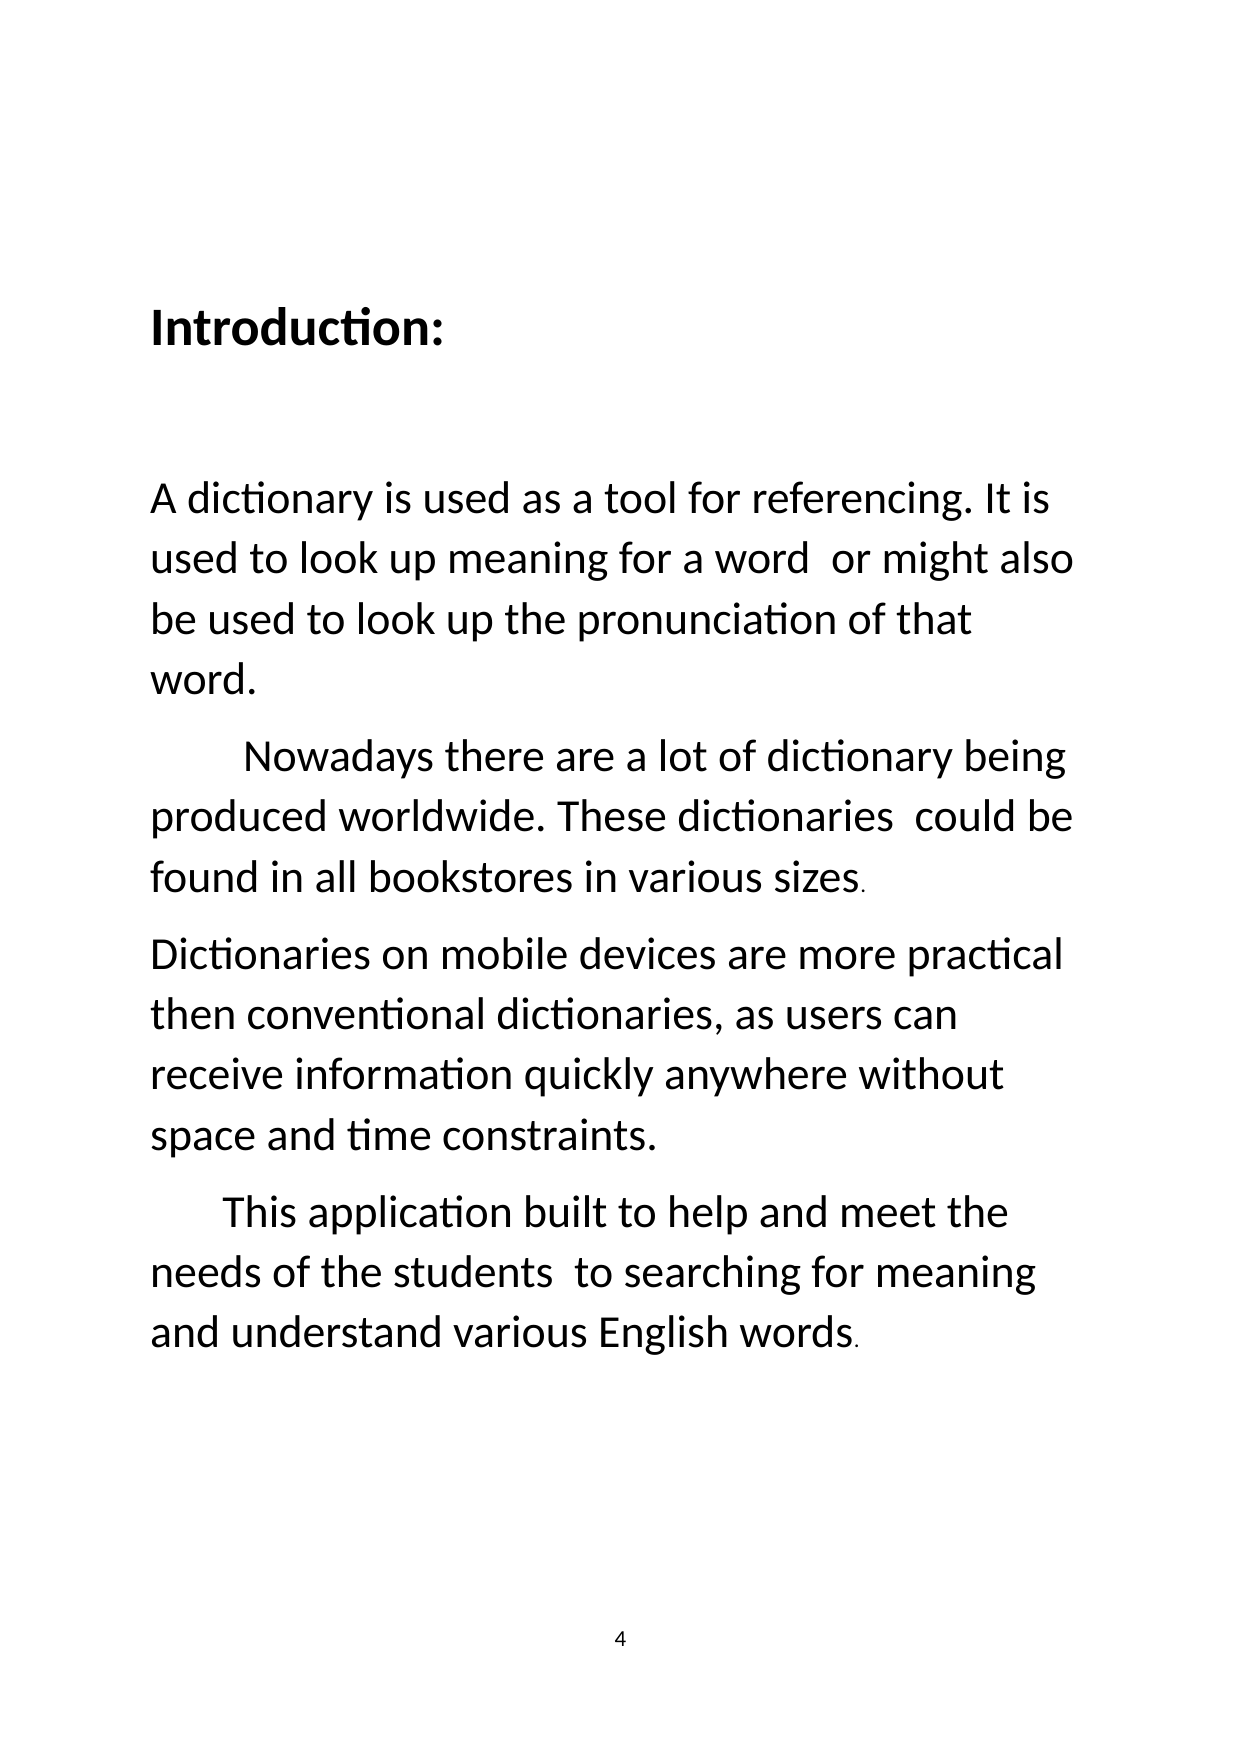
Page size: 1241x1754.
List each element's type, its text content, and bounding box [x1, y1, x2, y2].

text Dictionaries on mobile devices are more practical then conventional dictionaries, as users can receive information quickly anywhere without space and time constraints. [150, 925, 1090, 1162]
text Introduction: [150, 293, 1090, 359]
text Nowadays there are a lot of dictionary being produced worldwide. These dictionaries could be found in all bookstores in various sizes. [150, 727, 1090, 904]
text A dictionary is used as a tool for referencing. It is used to look up meaning for a word or might also be used to look up the pronunciation of that word. [150, 469, 1090, 706]
text This application built to help and meet the needs of the students to searching for meaning and understand various English words. [150, 1183, 1090, 1359]
